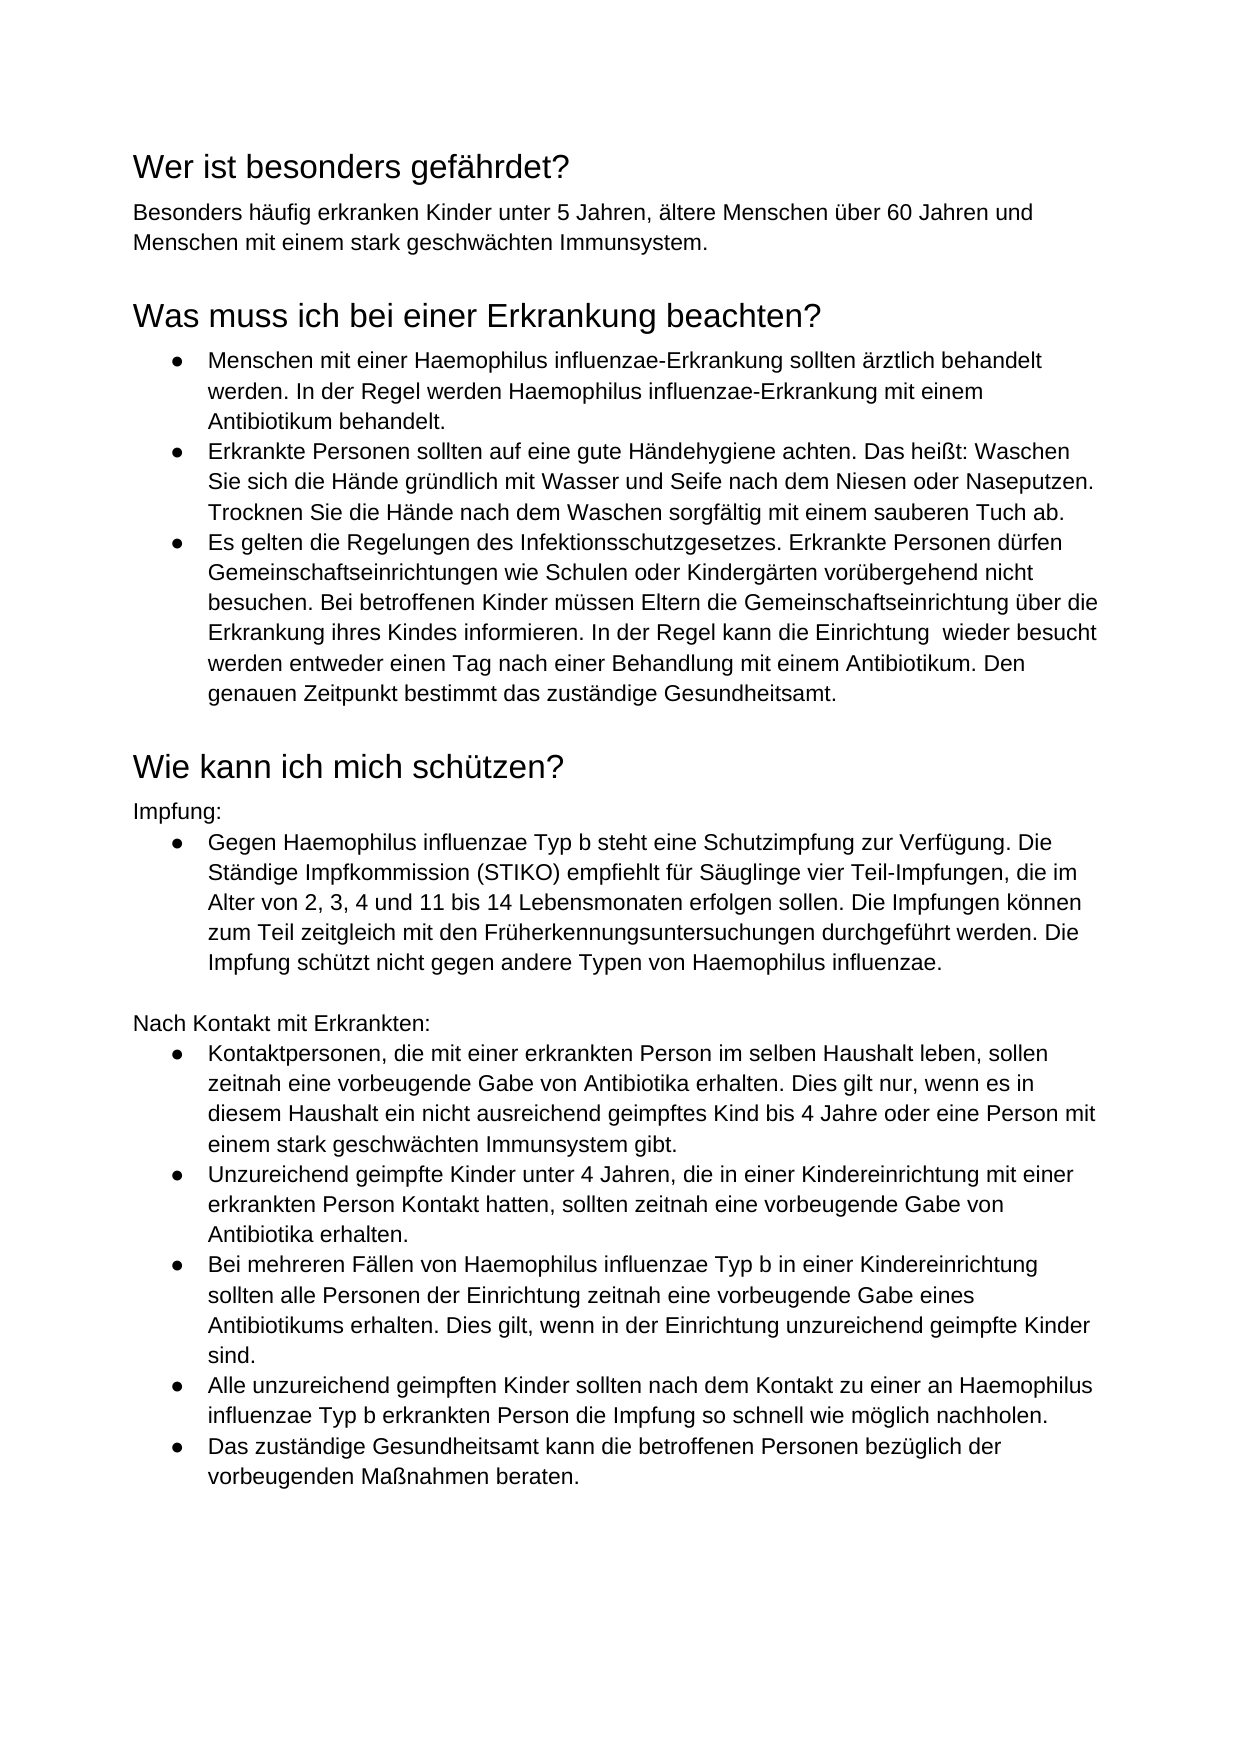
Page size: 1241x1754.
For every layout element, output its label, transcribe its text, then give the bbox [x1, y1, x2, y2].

list Gegen Haemophilus influenzae Typ b steht eine Schutzimpfung zur Verfügung. Die Ständige Impfkommission (STIKO) empfiehlt für Säuglinge vier Teil-Impfungen, die im Alter von 2, 3, 4 und 11 bis 14 Lebensmonaten erfolgen sollen. Die Impfungen können zum Teil zeitgleich mit den Früherkennungsuntersuchungen durchgeführt werden. Die Impfung schützt nicht gegen andere Typen von Haemophilus influenzae. [170, 828, 1107, 976]
list Unzureichend geimpfte Kinder unter 4 Jahren, die in einer Kindereinrichtung mit einer erkrankten Person Kontakt hatten, sollten zeitnah eine vorbeugende Gabe von Antibiotika erhalten. [170, 1161, 1107, 1248]
text Nach Kontakt mit Erkrankten: [133, 1010, 1107, 1036]
subtitle Was muss ich bei einer Erkrankung beachten? [133, 296, 1107, 335]
list Alle unzureichend geimpften Kinder sollten nach dem Kontakt zu einer an Haemophilus influenzae Typ b erkrankten Person die Impfung so schnell wie möglich nachholen. [170, 1372, 1107, 1429]
list Erkrankte Personen sollten auf eine gute Händehygiene achten. Das heißt: Waschen Sie sich die Hände gründlich mit Wasser und Seife nach dem Niesen oder Naseputzen. Trocknen Sie die Hände nach dem Waschen sorgfältig mit einem sauberen Tuch ab. [170, 438, 1107, 525]
text Impfung: [133, 798, 1107, 825]
list Menschen mit einer Haemophilus influenzae-Erkrankung sollten ärztlich behandelt werden. In der Regel werden Haemophilus influenzae-Erkrankung mit einem Antibiotikum behandelt. [170, 347, 1107, 434]
list Bei mehreren Fällen von Haemophilus influenzae Typ b in einer Kindereinrichtung sollten alle Personen der Einrichtung zeitnah eine vorbeugende Gabe eines Antibiotikums erhalten. Dies gilt, wenn in der Einrichtung unzureichend geimpfte Kinder sind. [170, 1251, 1107, 1368]
subtitle Wie kann ich mich schützen? [133, 747, 1107, 786]
list Das zuständige Gesundheitsamt kann die betroffenen Personen bezüglich der vorbeugenden Maßnahmen beraten. [170, 1433, 1107, 1489]
text Besonders häufig erkranken Kinder unter 5 Jahren, ältere Menschen über 60 Jahren und Menschen mit einem stark geschwächten Immunsystem. [133, 198, 1107, 255]
list Kontaktpersonen, die mit einer erkrankten Person im selben Haushalt leben, sollen zeitnah eine vorbeugende Gabe von Antibiotika erhalten. Dies gilt nur, wenn es in diesem Haushalt ein nicht ausreichend geimpftes Kind bis 4 Jahre oder eine Person mit einem stark geschwächten Immunsystem gibt. [170, 1040, 1107, 1157]
subtitle Wer ist besonders gefährdet? [133, 148, 1107, 186]
list Es gelten die Regelungen des Infektionsschutzgesetzes. Erkrankte Personen dürfen Gemeinschaftseinrichtungen wie Schulen oder Kindergärten vorübergehend nicht besuchen. Bei betroffenen Kinder müssen Eltern die Gemeinschaftseinrichtung über die Erkrankung ihres Kindes informieren. In der Regel kann die Einrichtung wieder besucht werden entweder einen Tag nach einer Behandlung mit einem Antibiotikum. Den genauen Zeitpunkt bestimmt das zuständige Gesundheitsamt. [170, 529, 1107, 706]
